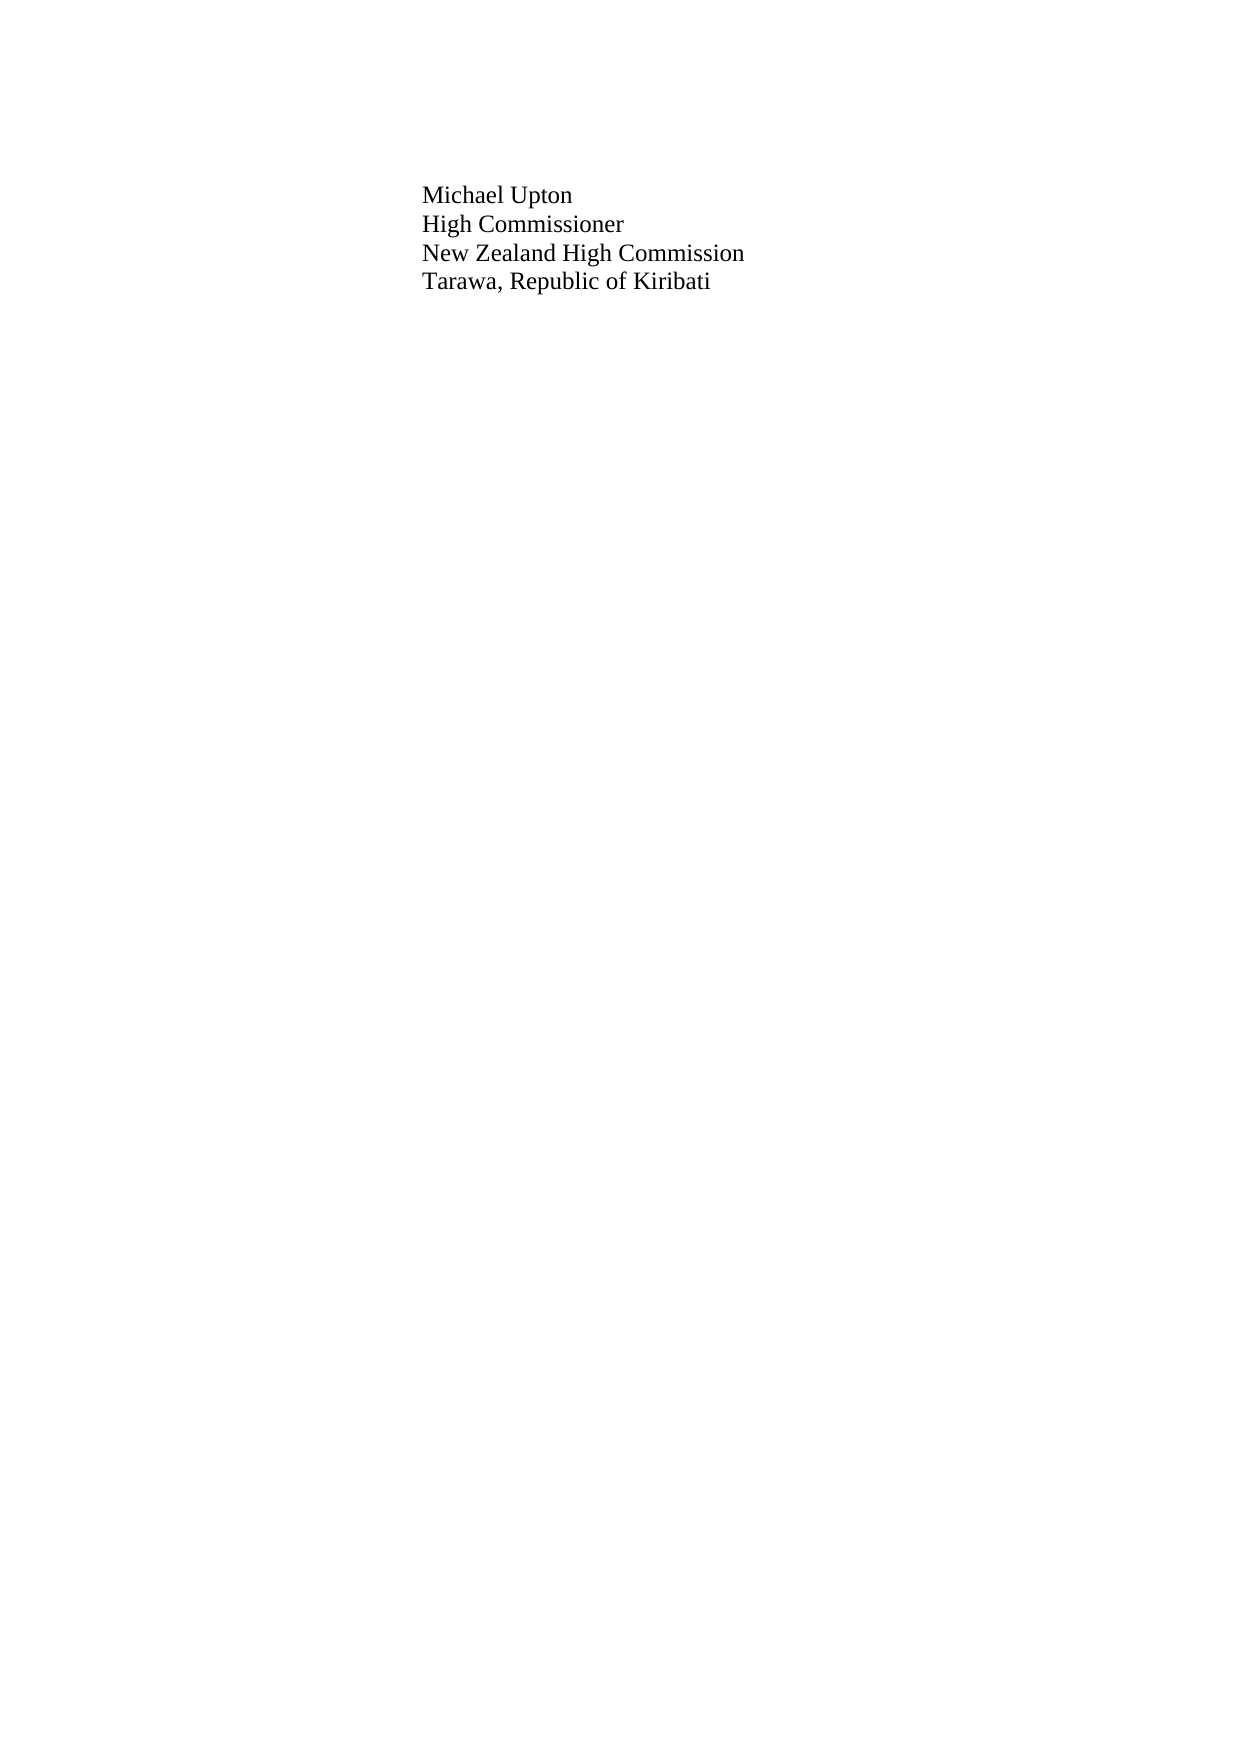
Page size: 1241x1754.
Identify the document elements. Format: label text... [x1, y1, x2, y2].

text High Commissioner [422, 209, 1091, 238]
text New Zealand High Commission [422, 238, 1091, 266]
text Tarawa, Republic of Kiribati [422, 266, 1091, 295]
text Michael Upton [422, 180, 1091, 209]
